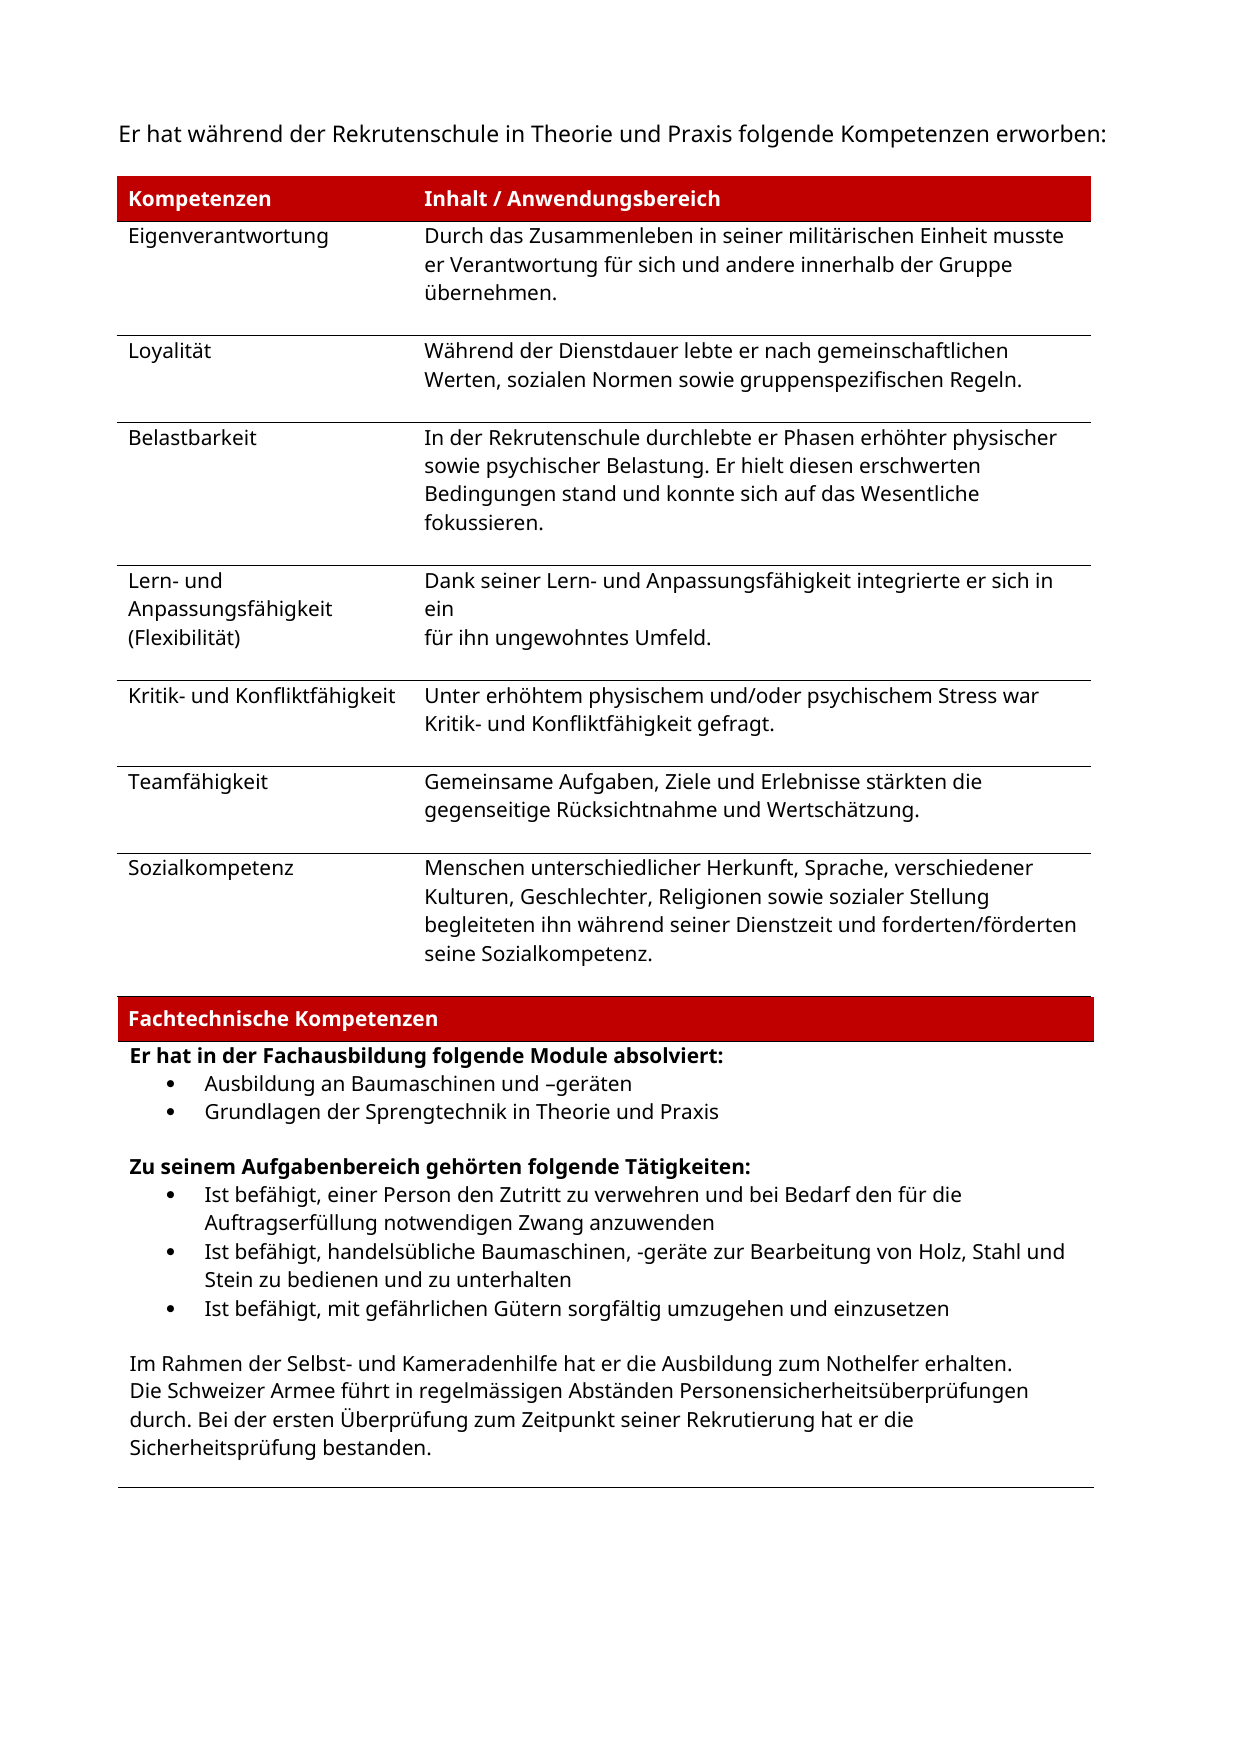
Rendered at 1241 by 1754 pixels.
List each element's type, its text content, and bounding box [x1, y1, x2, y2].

table_cell Dank seiner Lern- und Anpassungsfähigkeit integrierte er sich in ein für ihn ungewohntes Umfeld. [413, 566, 1091, 680]
table_cell Gemeinsame Aufgaben, Ziele und Erlebnisse stärkten die gegenseitige Rücksichtnahme und Wertschätzung. [413, 767, 1091, 852]
table_header Inhalt / Anwendungsbereich [413, 176, 1091, 221]
table_cell Loyalität [117, 336, 413, 422]
table_header Fachtechnische Kompetenzen [118, 997, 1094, 1041]
table_header Kompetenzen [117, 176, 413, 221]
table_cell Unter erhöhtem physischem und/oder psychischem Stress war Kritik- und Konfliktfähigkeit gefragt. [413, 681, 1091, 766]
table_cell Durch das Zusammenleben in seiner militärischen Einheit musste er Verantwortung für sich und andere innerhalb der Gruppe übernehmen. [413, 222, 1091, 335]
table_cell Lern- und Anpassungsfähigkeit (Flexibilität) [117, 566, 413, 680]
table_cell Belastbarkeit [117, 423, 413, 565]
table_cell Kritik- und Konfliktfähigkeit [117, 681, 413, 766]
table_cell Eigenverantwortung [117, 222, 413, 335]
text Er hat während der Rekrutenschule in Theorie und Praxis folgende Kompetenzen erworben: [118, 118, 1122, 149]
table_cell Menschen unterschiedlicher Herkunft, Sprache, verschiedener Kulturen, Geschlechter, Religionen sowie sozialer Stellung begleiteten ihn während seiner Dienstzeit und forderten/förderten seine Sozialkompetenz. [413, 854, 1091, 996]
table_cell Er hat in der Fachausbildung folgende Module absolviert: Ausbildung an Baumaschinen und –geräten Grundlagen der Sprengtechnik in Theorie und Praxis Zu seinem Aufgabenbereich gehörten folgende Tätigkeiten: Ist befähigt, einer Person den Zutritt zu verwehren und bei Bedarf den für die Auftragserfüllung notwendigen Zwang anzuwenden Ist befähigt, handelsübliche Baumaschinen, -geräte zur Bearbeitung von Holz, Stahl und Stein zu bedienen und zu unterhalten Ist befähigt, mit gefährlichen Gütern sorgfältig umzugehen und einzusetzen Im Rahmen der Selbst- und Kameradenhilfe hat er die Ausbildung zum Nothelfer erhalten. Die Schweizer Armee führt in regelmässigen Abständen Personensicherheitsüberprüfungen durch. Bei der ersten Überprüfung zum Zeitpunkt seiner Rekrutierung hat er die Sicherheitsprüfung bestanden. [118, 1042, 1094, 1487]
table_cell Sozialkompetenz [117, 854, 413, 996]
table_cell In der Rekrutenschule durchlebte er Phasen erhöhter physischer sowie psychischer Belastung. Er hielt diesen erschwerten Bedingungen stand und konnte sich auf das Wesentliche fokussieren. [413, 423, 1091, 565]
table_cell Während der Dienstdauer lebte er nach gemeinschaftlichen Werten, sozialen Normen sowie gruppenspezifischen Regeln. [413, 336, 1091, 422]
table_cell Teamfähigkeit [117, 767, 413, 852]
